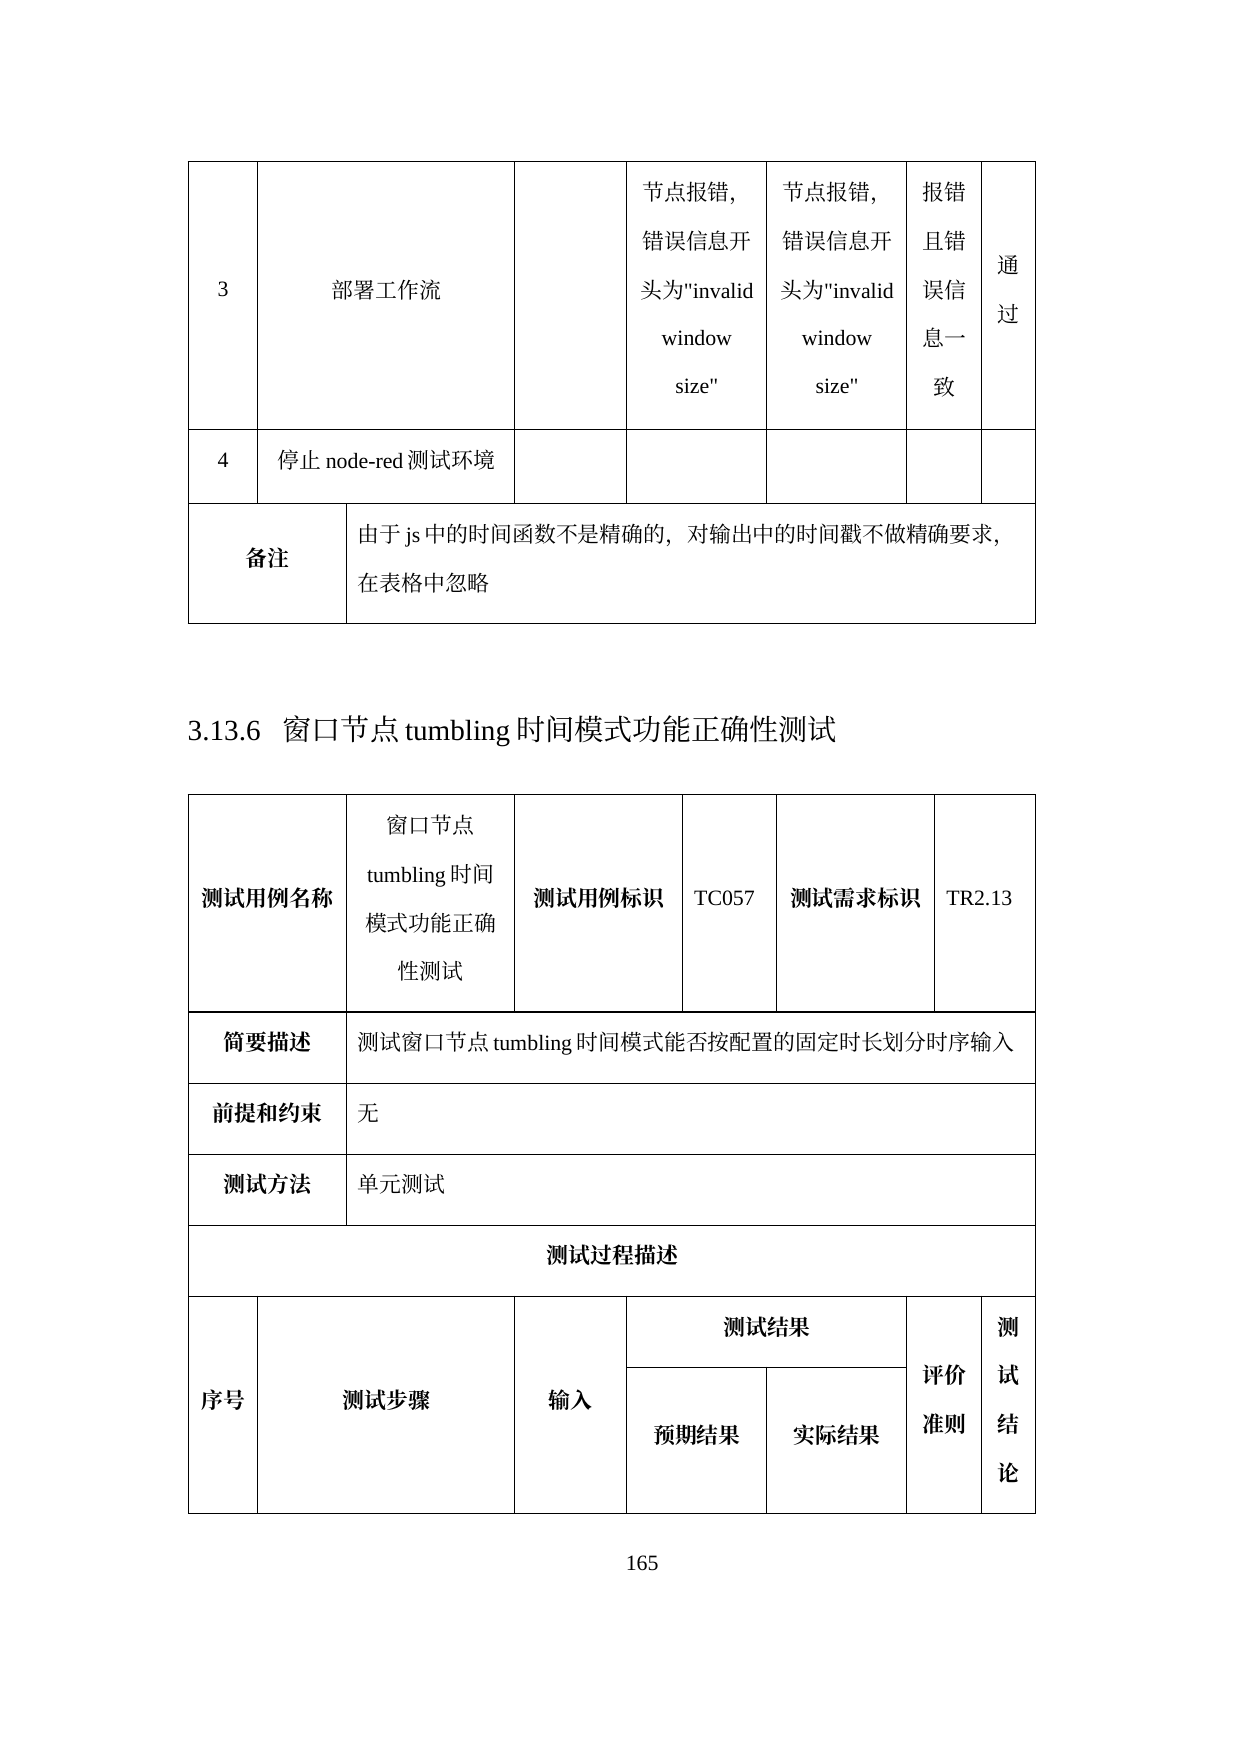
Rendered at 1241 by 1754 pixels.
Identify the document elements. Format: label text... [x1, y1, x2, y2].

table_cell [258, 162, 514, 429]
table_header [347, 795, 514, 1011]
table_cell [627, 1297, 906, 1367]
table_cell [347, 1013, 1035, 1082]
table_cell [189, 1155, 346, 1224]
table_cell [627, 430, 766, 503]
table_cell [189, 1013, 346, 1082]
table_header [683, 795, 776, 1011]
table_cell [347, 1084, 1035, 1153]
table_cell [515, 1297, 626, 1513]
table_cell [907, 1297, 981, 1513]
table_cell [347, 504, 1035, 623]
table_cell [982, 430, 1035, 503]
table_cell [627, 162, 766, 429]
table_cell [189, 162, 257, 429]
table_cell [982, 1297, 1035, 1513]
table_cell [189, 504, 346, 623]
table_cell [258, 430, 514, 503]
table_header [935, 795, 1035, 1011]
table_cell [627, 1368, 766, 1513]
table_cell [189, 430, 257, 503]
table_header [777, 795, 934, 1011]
list 窗口节点tumbling时间模式功能正确性测试 [187, 696, 1053, 761]
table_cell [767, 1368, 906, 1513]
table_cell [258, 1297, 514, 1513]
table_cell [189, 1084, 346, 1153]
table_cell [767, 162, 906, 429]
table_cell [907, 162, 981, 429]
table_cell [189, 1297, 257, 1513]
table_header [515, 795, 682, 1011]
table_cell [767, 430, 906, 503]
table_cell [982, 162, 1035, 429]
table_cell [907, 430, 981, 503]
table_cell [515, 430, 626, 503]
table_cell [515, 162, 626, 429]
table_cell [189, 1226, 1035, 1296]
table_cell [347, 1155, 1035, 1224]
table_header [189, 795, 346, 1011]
